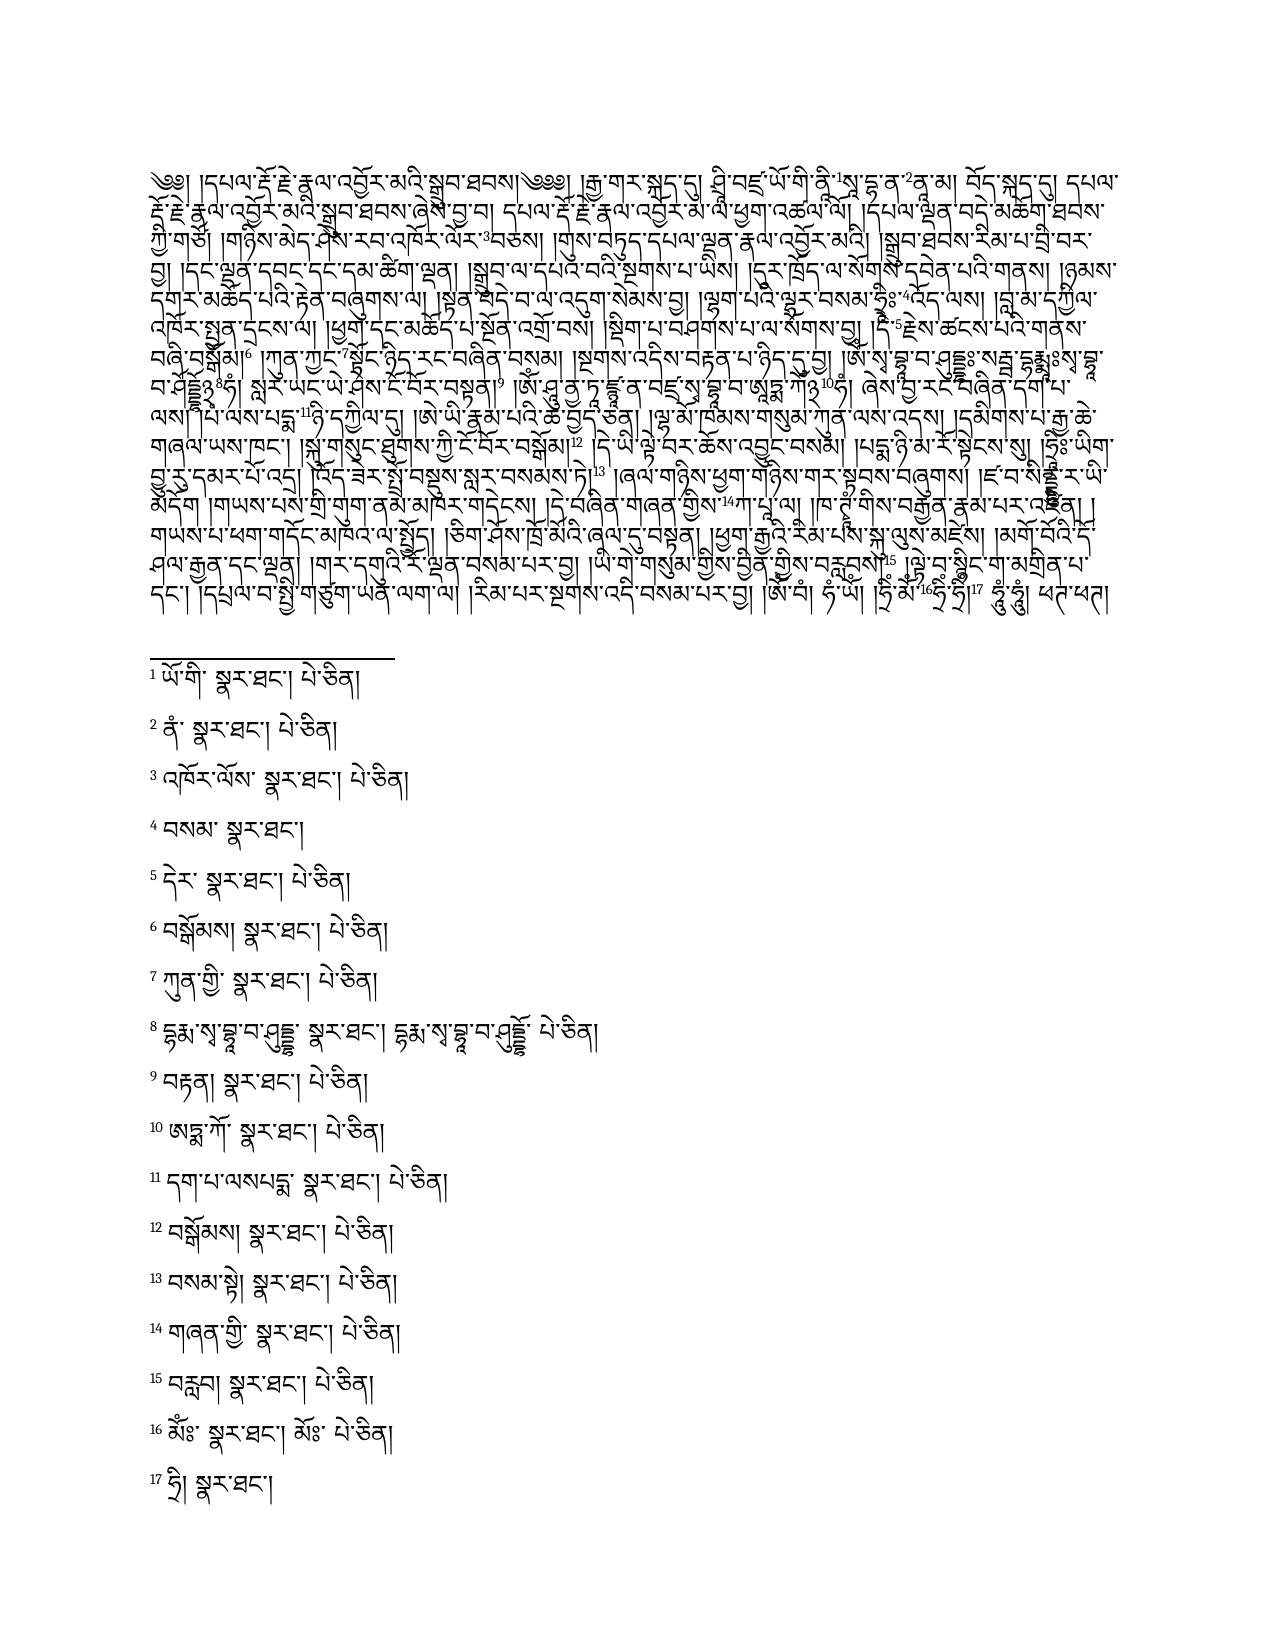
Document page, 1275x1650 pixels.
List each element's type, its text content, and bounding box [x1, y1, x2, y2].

text ༄༅། །​དཔལ་རྡོ་རྗེ་རྣལ་འབྱོར་མའི་སྒྲུབ་ཐབས།༄༅༅། །​རྒྱ་གར་སྐད་དུ། ཤྲཱི་བཛྲ་ཡོ་གི་ནཱི་སཱ་དྷ་ན་ནཱ་མ། བོད་སྐད་དུ། དཔལ་རྡོ་རྗེ་རྣལ་འབྱོར་མའི་སྒྲུབ་ཐབས་ཞེས་བྱ་བ། དཔལ་རྡོ་རྗེ་རྣལ་འབྱོར་མ་ལ་ཕྱག་འཚལ་ལོ། །​དཔལ་ལྡན་བདེ་མཆོག་ཐབས་ཀྱི་གཙོ། །​གཉིས་མེད་ཤེས་རབ་འཁོར་ལོར་བཅས། །​གུས་བཏུད་དཔལ་ལྡན་རྣལ་འབྱོར་མའི། །​སྒྲུབ་ཐབས་རིམ་པ་བྲི་བར་བྱ། །​དང་ལྡན་དབང་དང་དམ་ཚིག་ལྡན། །​སྒྲུབ་ལ་དཔའ་བའི་སྔགས་པ་ཡིས། །​དུར་ཁྲོད་ལ་སོགས་དབེན་པའི་གནས། །​ཉམས་དགར་མཆོད་པའི་རྟེན་བཞུགས་ལ། །​སྟན་བདེ་བ་ལ་འདུག་སེམས་བྱ། །​ལྷག་པའི་ལྷར་བསམ་ཧྲཱིཿ་འོད་ལས། །​བླ་མ་དཀྱིལ་འཁོར་སྤྱན་དྲངས་ལ། །​ཕྱག་དང་མཆོད་པ་སྔོན་འགྲོ་བས། །​སྡིག་པ་བཤགས་པ་ལ་སོགས་བྱ། །​དེ་རྗེས་ཚངས་པའི་གནས་བཞི་བསྒོམ། །​ཀུན་ཀྱང་སྟོང་ཉིད་རང་བཞིན་བསམ། །​སྔགས་འདིས་བརྟན་པ་ཉིད་དུ་བྱ། །​ཨོཾ་སྭ་བྷཱ་བ་ཤུདྡྷཿ་སརྦྦ་དྷརྨྨཱཿསྭ་བྷཱ་བ་ཤོདྡྷོ྅ཧཾ། སླར་ཡང་ཡེ་ཤེས་ངོ་བོར་བསྟན། །​ཨོཾ་ཤཱུ་ནྱ་ཏཱ་ཛྙཱ་ན་བཛྲ་སྭ་བྷཱ་བ་ཨཱཏྨ་ཀོ྅ཧཾ། ཞེས་བྱ་རང་བཞིན་དག་པ་ལས། །​པཾ་ལས་པདྨ་ཉི་དཀྱིལ་དུ། །​ཨེ་ཡི་རྣམ་པའི་ཆ་བྱད་ཅན། །​ལྷ་མོ་ཁམས་གསུམ་ཀུན་ལས་འདས། །​དམིགས་པ་རྒྱ་ཆེ་གཞལ་ཡས་ཁང་། །​སྐུ་གསུང་ཐུགས་ཀྱི་ངོ་བོར་བསྒོམ། །​དེ་ཡི་ལྟེ་བར་ཆོས་འབྱུང་བསམ། །​པདྨ་ཉི་མ་རོ་སྟེངས་སུ། །​ཧྲཱིཿ་ཡིག་བྱུ་རུ་དམར་པོ་འདྲ། །​འོད་ཟེར་སྤྲོ་བསྡུས་སླར་བསམས་ཏེ། །​ཞལ་གཉིས་ཕྱག་གཉིས་གར་སྟབས་བཞུགས། །​ཛ་བ་སིནྡྷུ་ར་ཡི་མདོག །​གཡས་པས་གྲི་གུག་ནམ་མཁར་གདེངས། །​དེ་བཞིན་གཞན་གྱིས་ཀ་པཱ་ལ། །​ཁ་ཊྭཱཾ་གིས་བརྒྱན་རྣམ་པར་འཛིན། །​གཡས་པ་ཕག་གདོང་མཁའ་ལ་སྤྱོད། །​ཅིག་ཤོས་ཁྲོ་མོའི་ཞལ་དུ་བསྟན། །​ཕྱག་རྒྱའི་རིམ་པས་སྐུ་ལུས་མཛེས། །​མགོ་བོའི་དོ་ཤལ་རྒྱན་དང་ལྡན། །​གར་དགུའི་རོ་ལྡན་བསམ་པར་བྱ། །​ཡི་གེ་གསུམ་གྱིས་བྱིན་གྱིས་བརླབས། །​ལྟེ་བ་སྙིང་ག་མགྲིན་པ་དང་། །​དཔྲལ་བ་སྤྱི་གཙུག་ཡན་ལག་ལ། །​རིམ་པར་སྔགས་འདི་བསམ་པར་བྱ། །​ཨོཾ་བཾ། ཧཾ་ཡོཾ། །​ཧྲིཾ་མོཾ་ཧྲིཾ་ཧྲིཾ། ཧཱུཾ་ཧཱུཾ། ཕཊ་ཕཊ། གོ་ཆ་བགོས་ཏེ་ཡེ་ཤེས་བསྟིམ། །​དབང་བསྐུར་མཆོད་ཅིང་བསྟོད་པ་བྱ། །​སྐྱོ་ན་སྔགས་འདི་བཟླས་པར་བྱ། །​ཨོཾ་ཨོཾ་ཨོཾ་སརྦ་བུདྡྷ་ཌཱ་ཀི་ནཱི་ཡེ་བཛྲ་ཝརྞྞ་ནཱི་ཡེ་ཧཱུཾ་ཧཱུཾ་ཧཱུཾ་ཕཊ་ཕཊ་ཕཊ་སྭཱ་ཧཱ། དེ་རྗེས་གཏོ་ར་མས་མཆོད་པར་བྱ། །​ལྟེ་བར་ཆོས་ཀྱི་འབྱུང་གནས་བསམ། །​དེ་ནས་སྔགས་ཀྱི་འཁོར་ལོ་འབར། །​སྟེང་ནས་གཡོ་བའི་རླུང་དགུག་ཅིང་། །​རྫ་མཁན་འཁོར་ལོ་ཤེས་རབ་འཁོར། །​རྣམ་པར་རྟོག་པ་རླུང་དྲོད་ཀྱི། །​འབྱུང་བའི་དངས་སྙིགས་ཕྱེད་འགྱུར་བས། །​མར་མེ་ལ་སོགས་རྟགས་རྣམས་འབྱུང་། །​དེས་སྐྱོ་ཕྱི་ནང་ལྷ་མཆོད་ལ། །​བསྟོད་ཅིང་དགེ་བ་བསྔོ་བར་བྱ། །​བདག་གིས་སྒྲུབ་ཐབས་བྲིས་པ་ལས། །​དགེ་བ་གང་ཡོད་མདུན་བྱས་ཏེ། །​འགྲོ་བ་རིགས་དྲུག་རྣལ་འབྱོར་མའི། །​ལམ་ནས་བྱང་ཆུབ་འགྲོ་བར་ཤོག །​དཔལ་རྡོ་རྗེ་རྣལ་འབྱོར་མའི་སྒྲུབ་ཐབས། རྗེ་དཱི་པཾ་ཀ་ར་ཤྲཱི་ཛྙཱ་ནས་མཛད་པ་རྫོགས་སོ།། །​།པཎྜི་ཏ་དེ་ཉིད་དང་། ལོ་ཙཱ་བ་རྒྱ་བརྩོན་འགྲུས་སེང་གེས་བསྒྱུར་བའོ། །​ [150, 169, 1125, 610]
